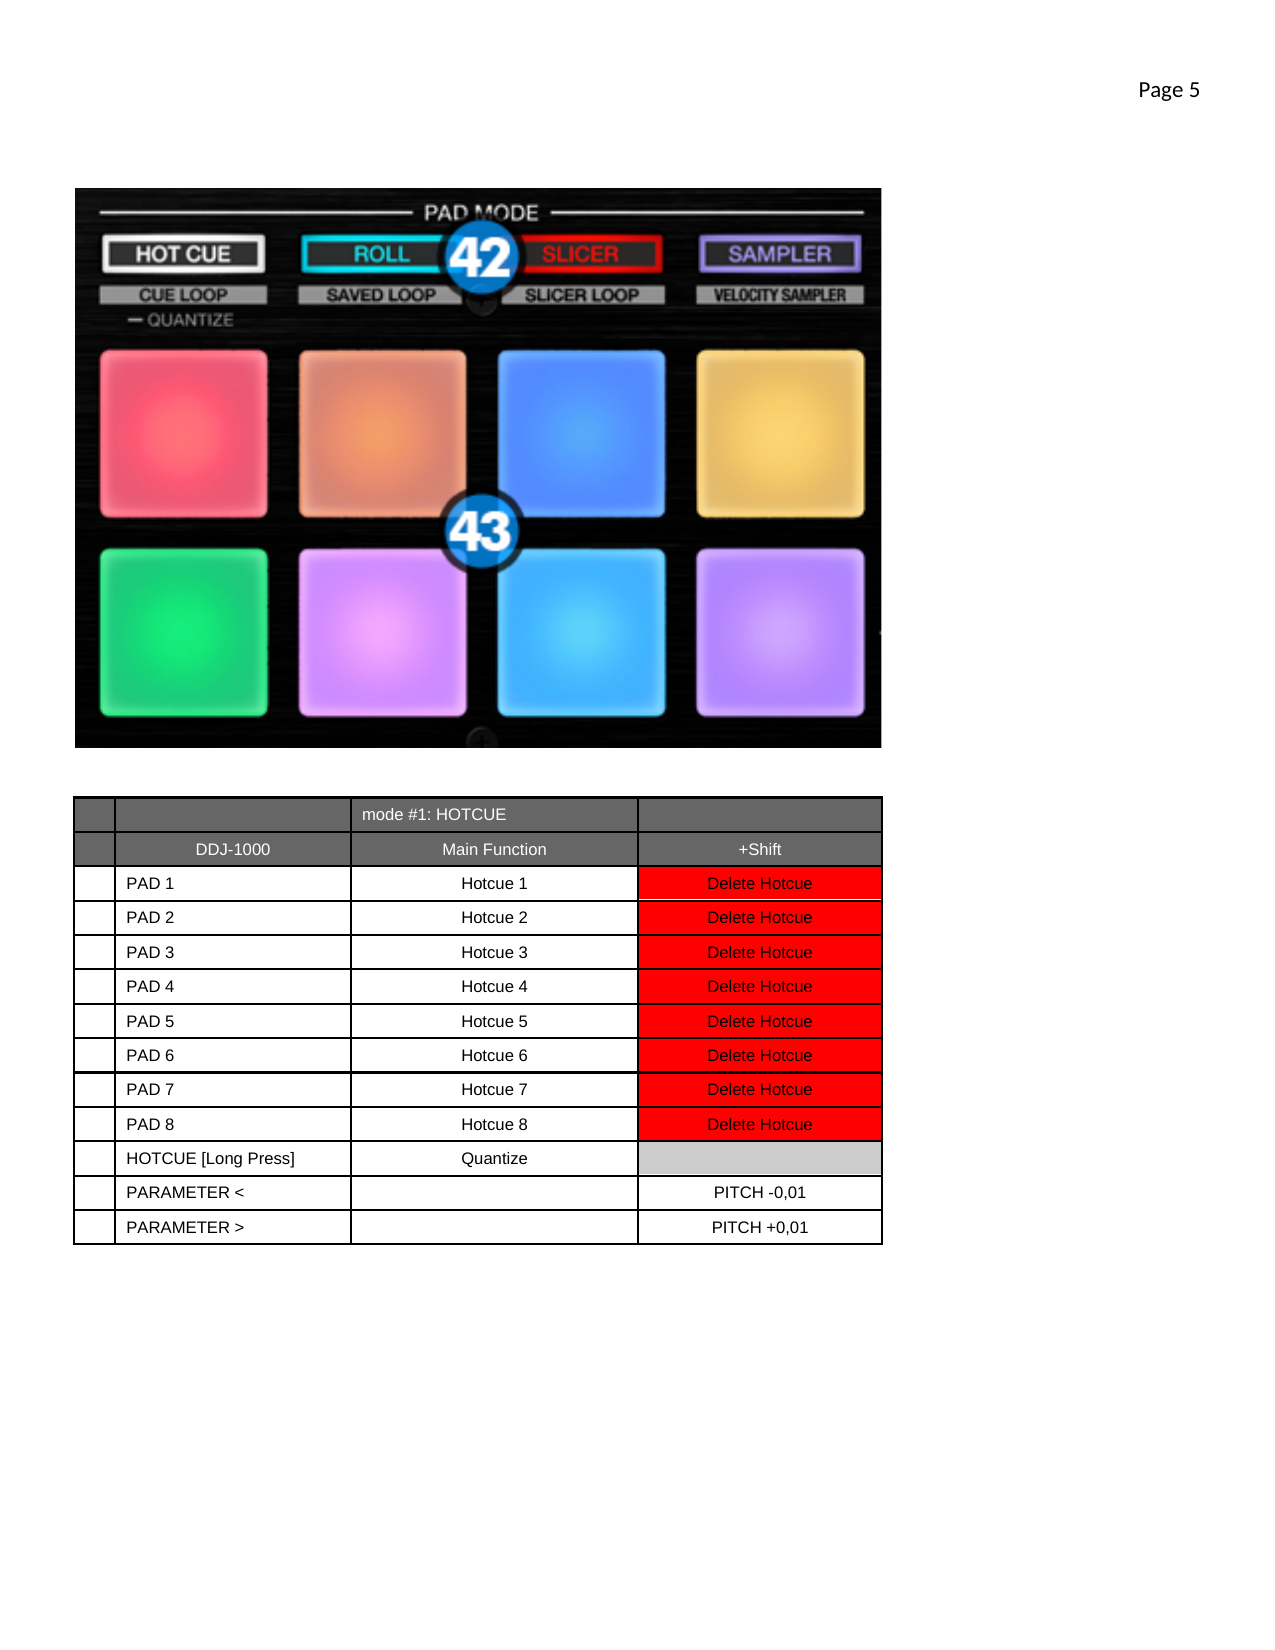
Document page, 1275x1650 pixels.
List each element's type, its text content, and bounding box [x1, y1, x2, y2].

table_header [75, 799, 114, 831]
table_cell PAD 8 [116, 1108, 350, 1140]
table_cell Hotcue 5 [352, 1005, 637, 1037]
table_cell Hotcue 7 [352, 1074, 637, 1106]
table_header mode #1: HOTCUE [352, 799, 637, 831]
table_cell Delete Hotcue [639, 1005, 881, 1037]
table_cell Delete Hotcue [639, 1039, 881, 1071]
table_cell Hotcue 3 [352, 936, 637, 968]
table_cell [639, 1142, 881, 1174]
table_cell [75, 1005, 114, 1037]
table_cell PARAMETER > [116, 1211, 350, 1243]
table_header [116, 799, 350, 831]
table_cell PAD 4 [116, 970, 350, 1003]
table_cell [75, 1211, 114, 1243]
table_cell HOTCUE [Long Press] [116, 1142, 350, 1174]
table_header [639, 799, 881, 831]
table_cell Hotcue 8 [352, 1108, 637, 1140]
table_cell [75, 1177, 114, 1209]
table_cell Delete Hotcue [639, 970, 881, 1003]
table_cell PAD 5 [116, 1005, 350, 1037]
table_cell [75, 833, 114, 865]
table_cell Delete Hotcue [639, 936, 881, 968]
table_cell [75, 1108, 114, 1140]
table_cell PAD 7 [116, 1074, 350, 1106]
table_cell PAD 6 [116, 1039, 350, 1071]
picture [75, 188, 882, 748]
table_cell Delete Hotcue [639, 902, 881, 934]
table_cell PAD 2 [116, 902, 350, 934]
table_cell Delete Hotcue [639, 1074, 881, 1106]
table_cell PITCH +0,01 [639, 1211, 881, 1243]
table_cell [75, 936, 114, 968]
table_cell Quantize [352, 1142, 637, 1174]
table_cell Delete Hotcue [639, 1108, 881, 1140]
table_cell Hotcue 1 [352, 867, 637, 899]
table_cell [352, 1177, 637, 1209]
table_cell [75, 1074, 114, 1106]
table_cell [75, 970, 114, 1003]
table_cell Hotcue 6 [352, 1039, 637, 1071]
table_cell Main Function [352, 833, 637, 865]
table_cell [75, 1142, 114, 1174]
table_cell PARAMETER < [116, 1177, 350, 1209]
table_cell [352, 1211, 637, 1243]
table_cell [75, 867, 114, 899]
table_cell PAD 3 [116, 936, 350, 968]
table_cell [75, 1039, 114, 1071]
table_cell Delete Hotcue [639, 867, 881, 899]
table_cell PITCH -0,01 [639, 1177, 881, 1209]
table_cell [75, 902, 114, 934]
table_cell DDJ-1000 [116, 833, 350, 865]
table_cell +Shift [639, 833, 881, 865]
table_cell PAD 1 [116, 867, 350, 899]
table_cell Hotcue 2 [352, 902, 637, 934]
table_cell Hotcue 4 [352, 970, 637, 1003]
